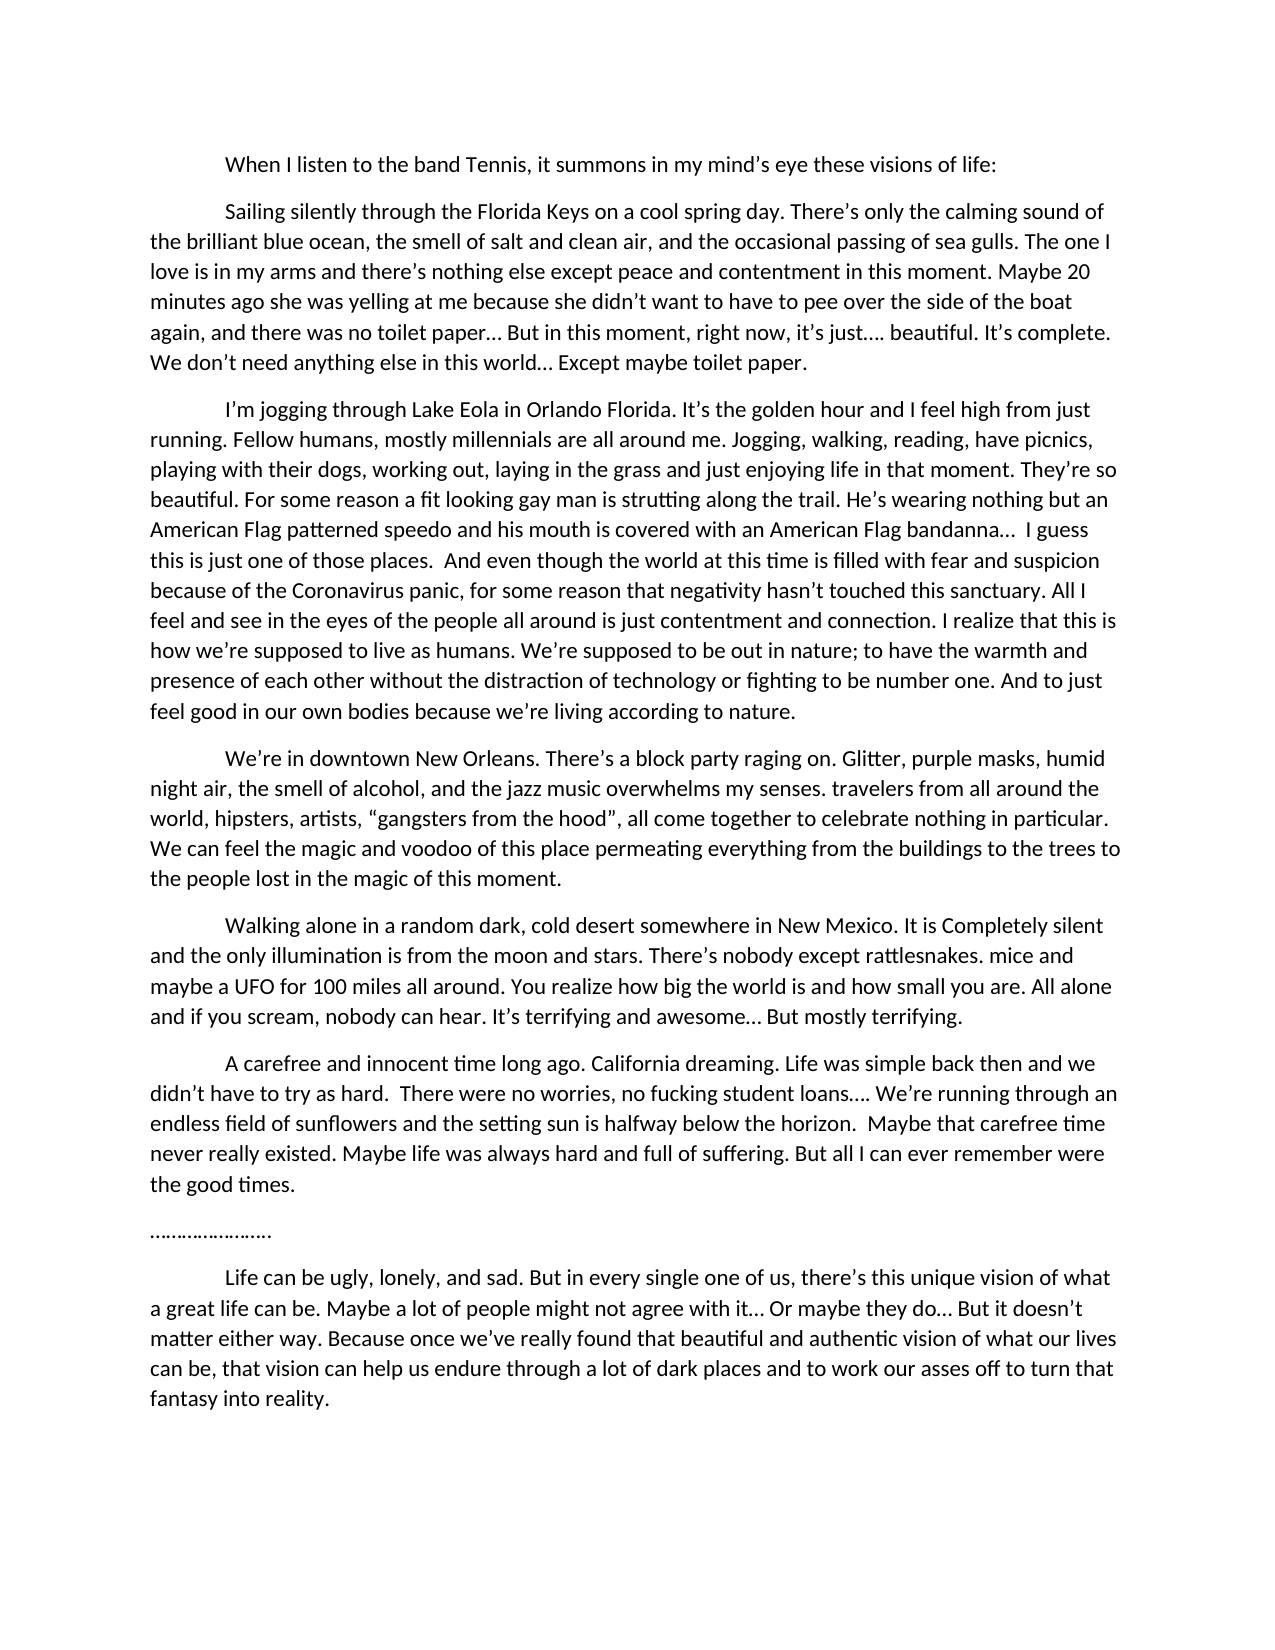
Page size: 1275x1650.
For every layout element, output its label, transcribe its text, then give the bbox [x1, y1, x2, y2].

text ………………….. [150, 1217, 1125, 1245]
text I’m jogging through Lake Eola in Orlando Florida. It’s the golden hour and I feel high from just running. Fellow humans, mostly millennials are all around me. Jogging, walking, reading, have picnics, playing with their dogs, working out, laying in the grass and just enjoying life in that moment. They’re so beautiful. For some reason a fit looking gay man is strutting along the trail. He’s wearing nothing but an American Flag patterned speedo and his mouth is covered with an American Flag bandanna… I guess this is just one of those places. And even though the world at this time is filled with fear and suspicion because of the Coronavirus panic, for some reason that negativity hasn’t touched this sanctuary. All I feel and see in the eyes of the people all around is just contentment and connection. I realize that this is how we’re supposed to live as humans. We’re supposed to be out in nature; to have the warmth and presence of each other without the distraction of technology or fighting to be number one. And to just feel good in our own bodies because we’re living according to nature. [150, 395, 1125, 725]
text Life can be ugly, lonely, and sad. But in every single one of us, there’s this unique vision of what a great life can be. Maybe a lot of people might not agree with it… Or maybe they do… But it doesn’t matter either way. Because once we’ve really found that beautiful and authentic vision of what our lives can be, that vision can help us endure through a lot of dark places and to work our asses off to turn that fantasy into reality. [150, 1263, 1125, 1412]
text Sailing silently through the Florida Keys on a cool spring day. There’s only the calming sound of the brilliant blue ocean, the smell of salt and clean air, and the occasional passing of sea gulls. The one I love is in my arms and there’s nothing else except peace and contentment in this moment. Maybe 20 minutes ago she was yelling at me because she didn’t want to have to pee over the side of the boat again, and there was no toilet paper… But in this moment, right now, it’s just…. beautiful. It’s complete. We don’t need anything else in this world… Except maybe toilet paper. [150, 197, 1125, 376]
text We’re in downtown New Orleans. There’s a block party raging on. Glitter, purple masks, humid night air, the smell of alcohol, and the jazz music overwhelms my senses. travelers from all around the world, hipsters, artists, “gangsters from the hood”, all come together to celebrate nothing in particular. We can feel the magic and voodoo of this place permeating everything from the buildings to the trees to the people lost in the magic of this moment. [150, 744, 1125, 893]
text A carefree and innocent time long ago. California dreaming. Life was simple back then and we didn’t have to try as hard. There were no worries, no fucking student loans…. We’re running through an endless field of sunflowers and the setting sun is halfway below the horizon. Maybe that carefree time never really existed. Maybe life was always hard and full of suffering. But all I can ever remember were the good times. [150, 1049, 1125, 1198]
text Walking alone in a random dark, cold desert somewhere in New Mexico. It is Completely silent and the only illumination is from the moon and stars. There’s nobody except rattlesnakes. mice and maybe a UFO for 100 miles all around. You realize how big the world is and how small you are. All alone and if you scream, nobody can hear. It’s terrifying and awesome… But mostly terrifying. [150, 911, 1125, 1030]
text When I listen to the band Tennis, it summons in my mind’s eye these visions of life: [150, 150, 1125, 178]
